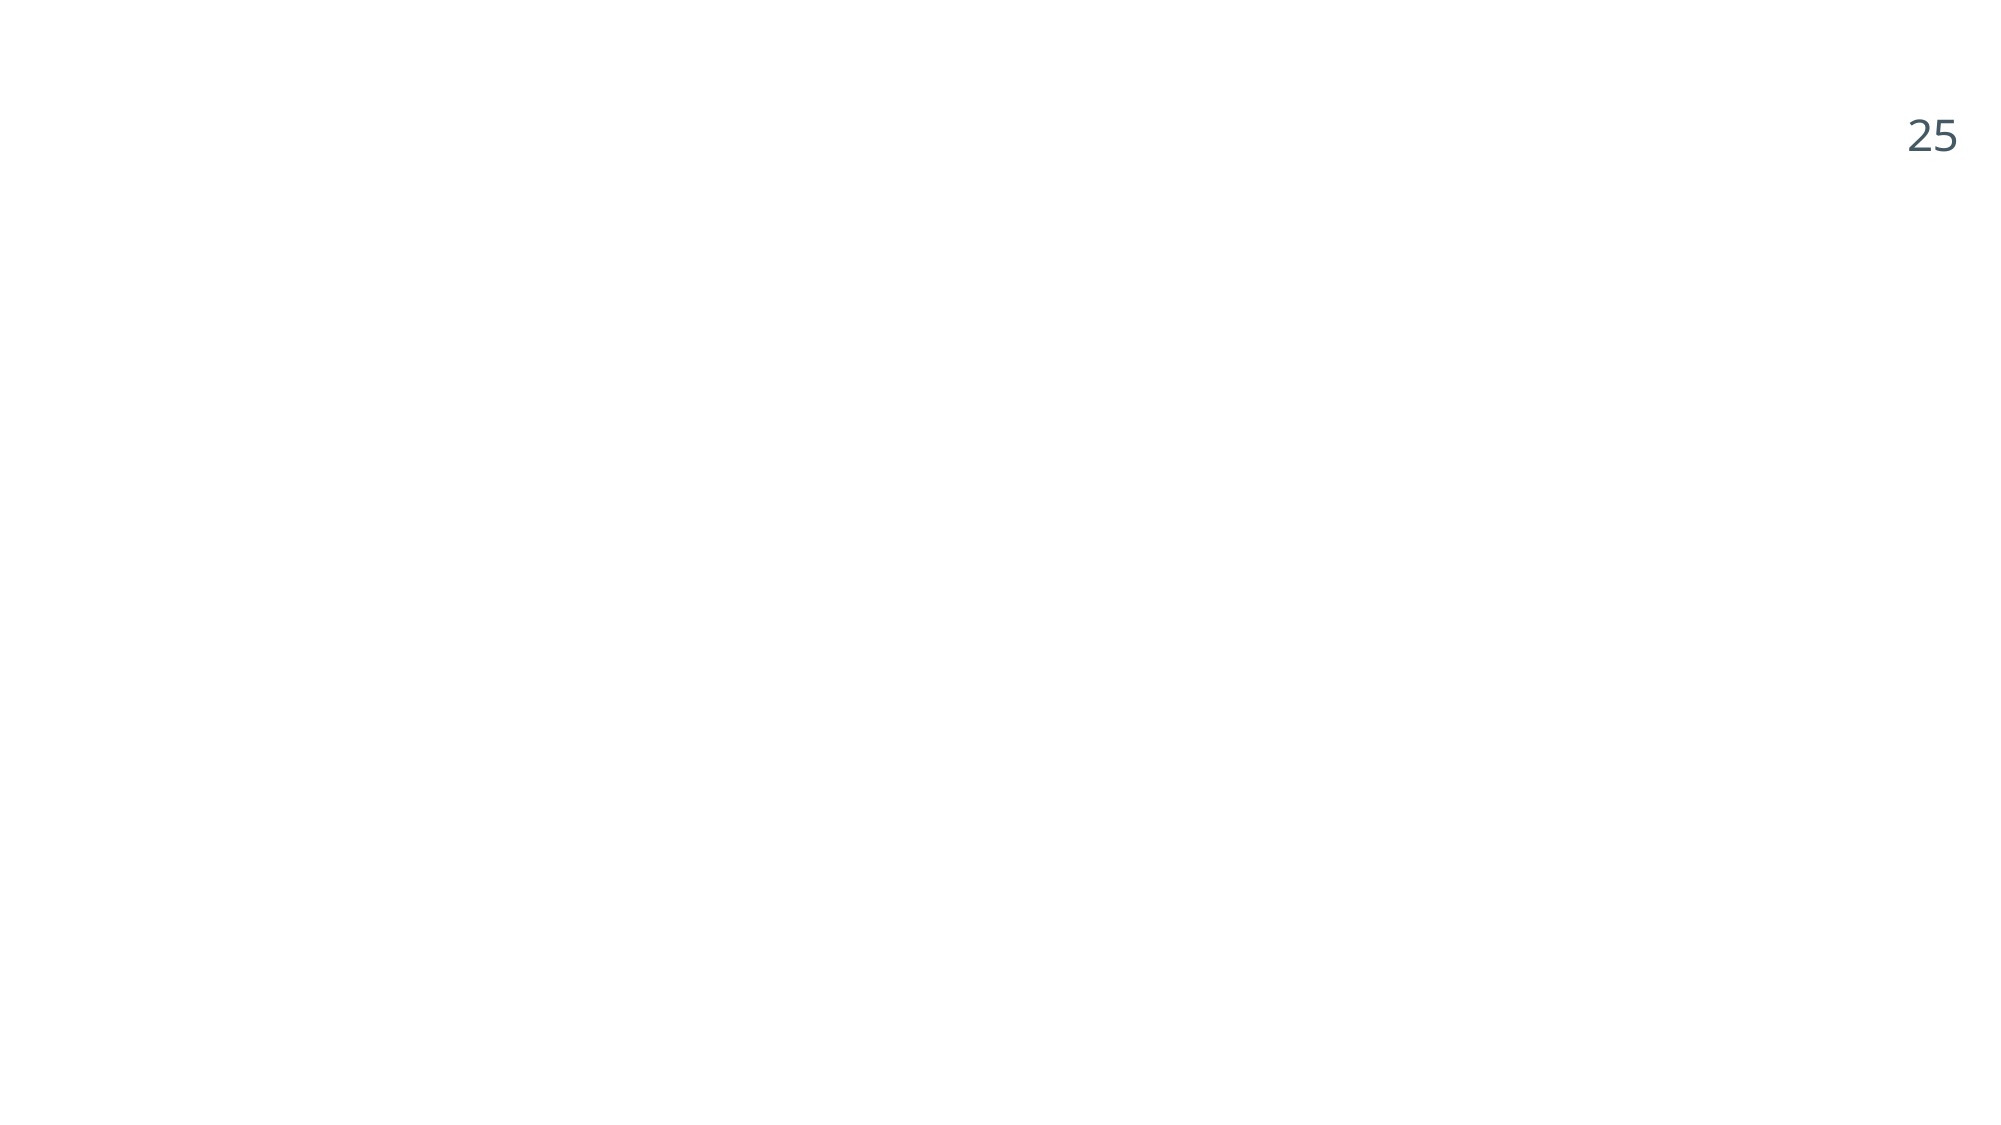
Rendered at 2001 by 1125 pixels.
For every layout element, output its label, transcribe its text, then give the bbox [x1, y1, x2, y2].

text 25 [103, 104, 1959, 164]
